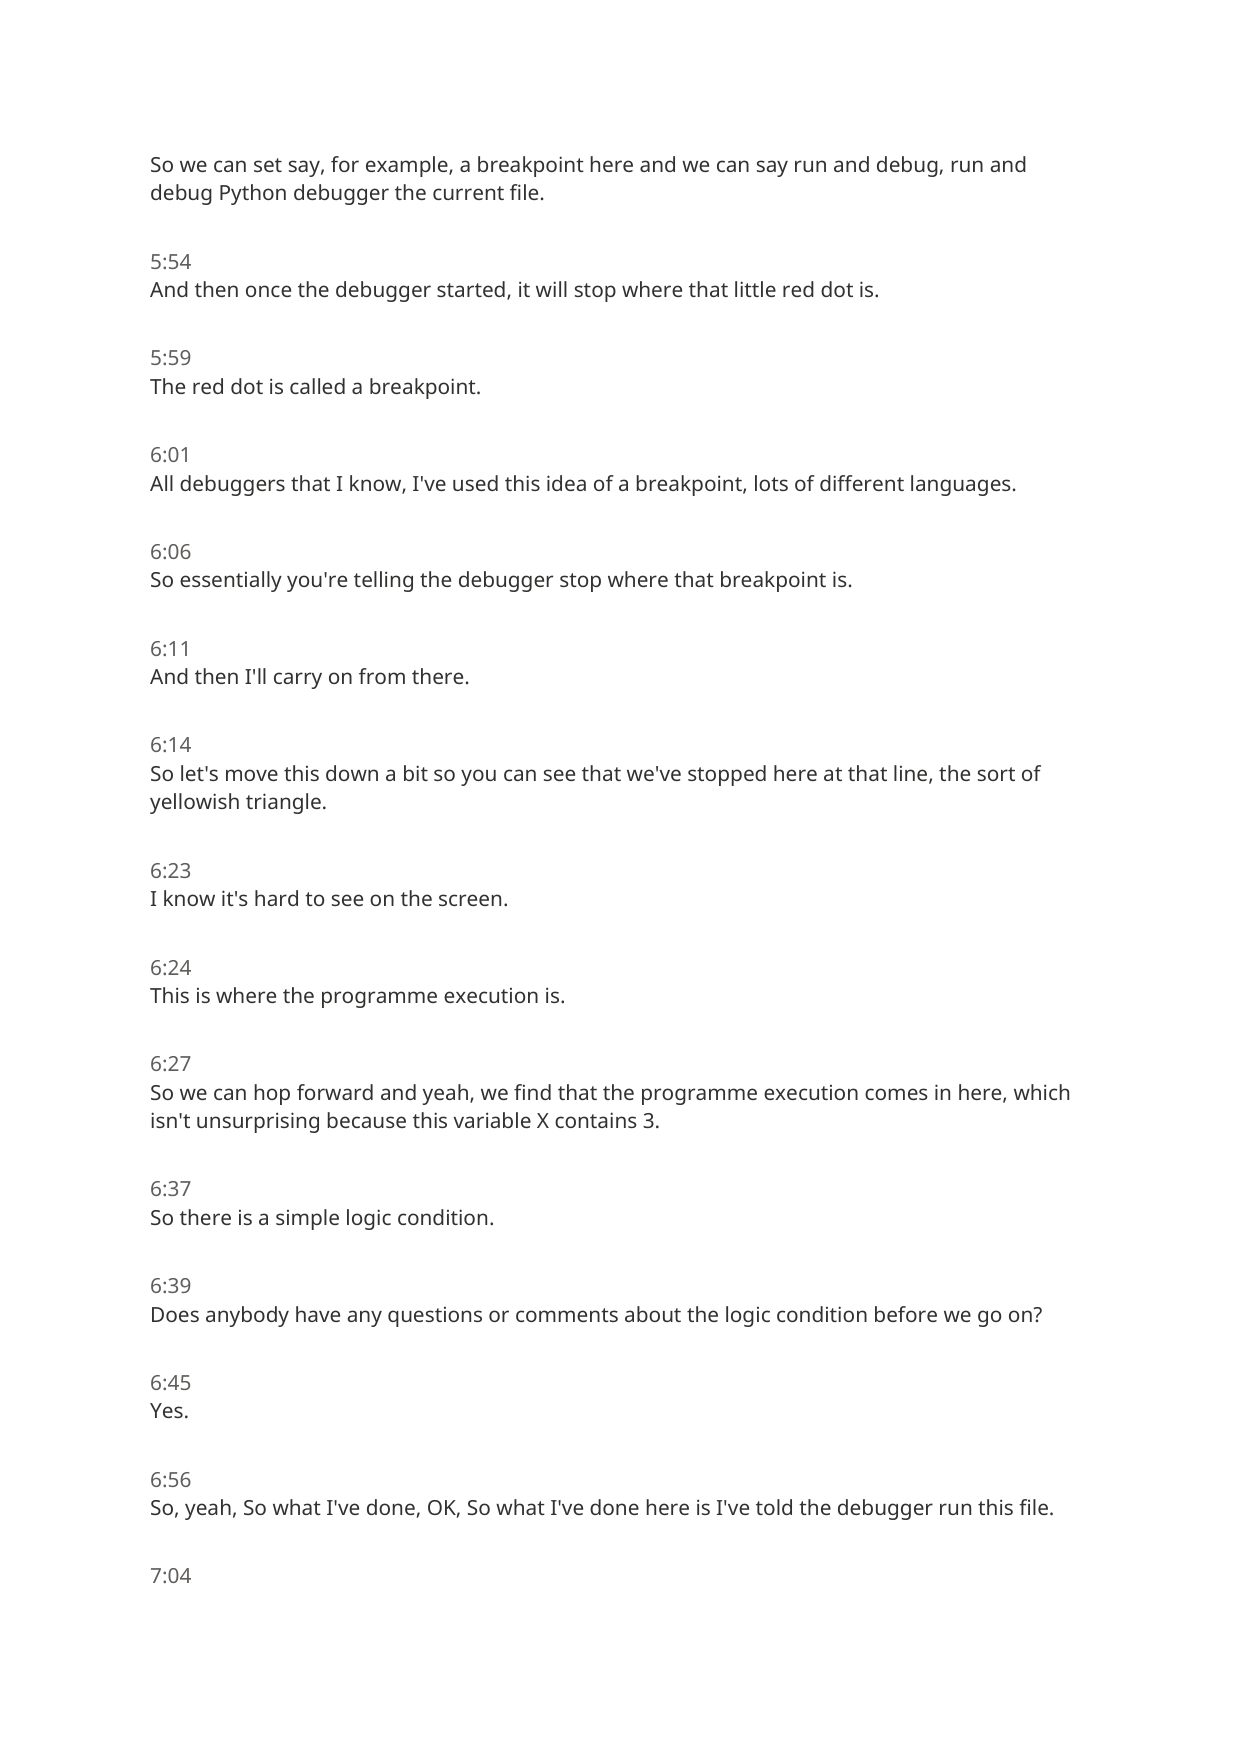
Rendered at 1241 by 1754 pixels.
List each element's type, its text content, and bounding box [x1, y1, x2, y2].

text 5:54 And then once the debugger started, it will stop where that little red dot is. [150, 218, 1090, 304]
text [150, 1533, 1090, 1590]
text 6:06 So essentially you're telling the debugger stop where that breakpoint is. [150, 509, 1090, 594]
text 6:14 So let's move this down a bit so you can see that we've stopped here at that line, the sort of yellowish triangle. [150, 702, 1090, 816]
text 6:45 Yes. [150, 1340, 1090, 1425]
text 6:11 And then I'll carry on from there. [150, 605, 1090, 691]
text 6:01 All debuggers that I know, I've used this idea of a breakpoint, lots of different languages. [150, 412, 1090, 497]
text 6:39 Does anybody have any questions or comments about the logic condition before we go on? [150, 1243, 1090, 1328]
text 6:56 So, yeah, So what I've done, OK, So what I've done here is I've told the debugger run this file. [150, 1436, 1090, 1522]
text 6:23 I know it's hard to see on the screen. [150, 827, 1090, 913]
text 6:37 So there is a simple logic condition. [150, 1146, 1090, 1231]
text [150, 150, 1090, 207]
text 6:24 This is where the programme execution is. [150, 924, 1090, 1009]
text 6:27 So we can hop forward and yeah, we find that the programme execution comes in here, which isn't unsurprising because this variable X contains 3. [150, 1021, 1090, 1135]
text 5:59 The red dot is called a breakpoint. [150, 315, 1090, 400]
